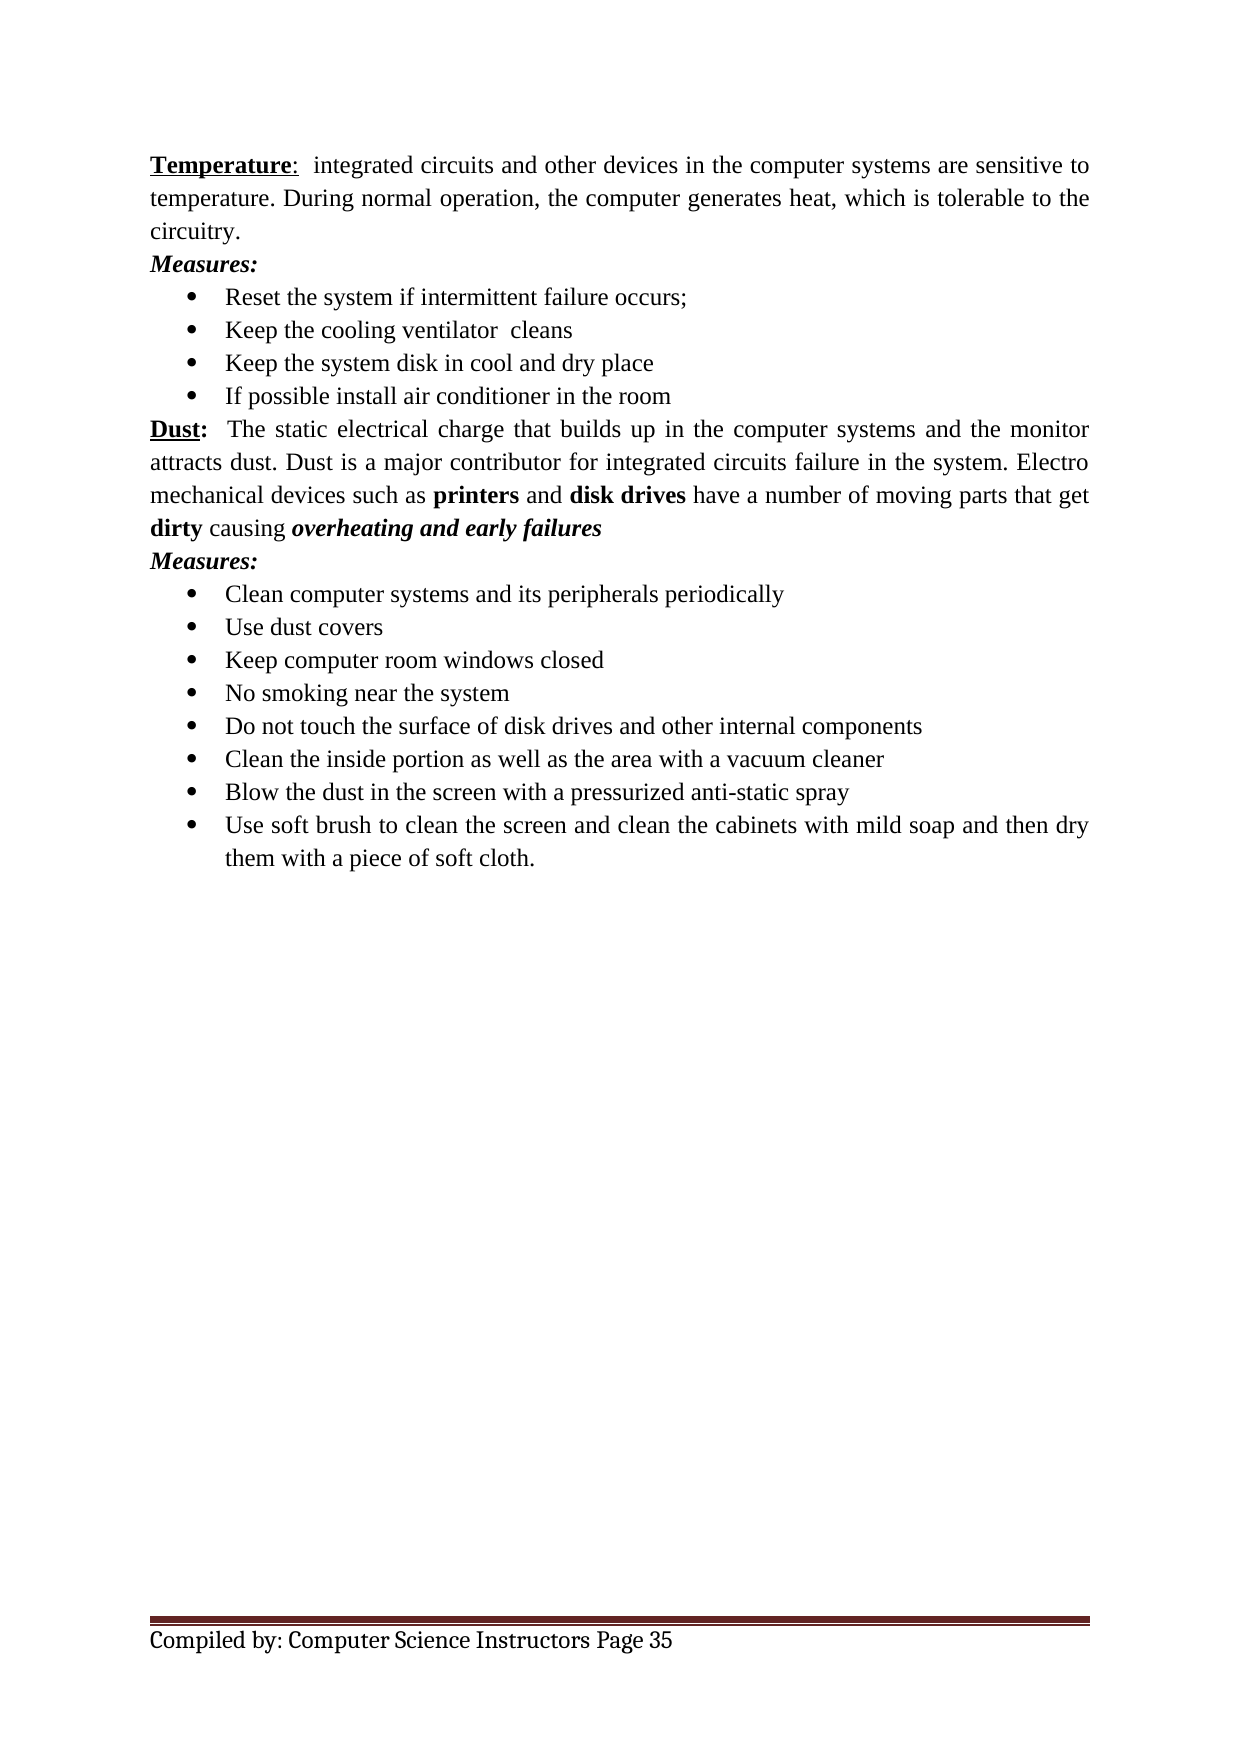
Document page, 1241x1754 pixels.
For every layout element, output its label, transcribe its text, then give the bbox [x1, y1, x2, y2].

list Do not touch the surface of disk drives and other internal components [187, 711, 1090, 740]
text Measures: [150, 546, 1090, 575]
list Keep the cooling ventilator cleans [187, 315, 1090, 344]
text Temperature: integrated circuits and other devices in the computer systems are sensitive to temperature. During normal operation, the computer generates heat, which is tolerable to the circuitry. [150, 150, 1090, 245]
list Clean computer systems and its peripherals periodically [187, 579, 1090, 608]
list Blow the dust in the screen with a pressurized anti-static spray [187, 777, 1090, 806]
text Dust: The static electrical charge that builds up in the computer systems and the monitor attracts dust. Dust is a major contributor for integrated circuits failure in the system. Electro mechanical devices such as printers and disk drives have a number of moving parts that get dirty causing overheating and early failures [150, 414, 1090, 542]
text Measures: [150, 249, 1090, 278]
list If possible install air conditioner in the room [187, 381, 1090, 410]
list Clean the inside portion as well as the area with a vacuum cleaner [187, 744, 1090, 773]
list Use dust covers [187, 612, 1090, 641]
list Keep computer room windows closed [187, 645, 1090, 674]
list Use soft brush to clean the screen and clean the cabinets with mild soap and then dry them with a piece of soft cloth. [187, 810, 1090, 872]
list No smoking near the system [187, 678, 1090, 707]
list Reset the system if intermittent failure occurs; [187, 282, 1090, 311]
list Keep the system disk in cool and dry place [187, 348, 1090, 377]
